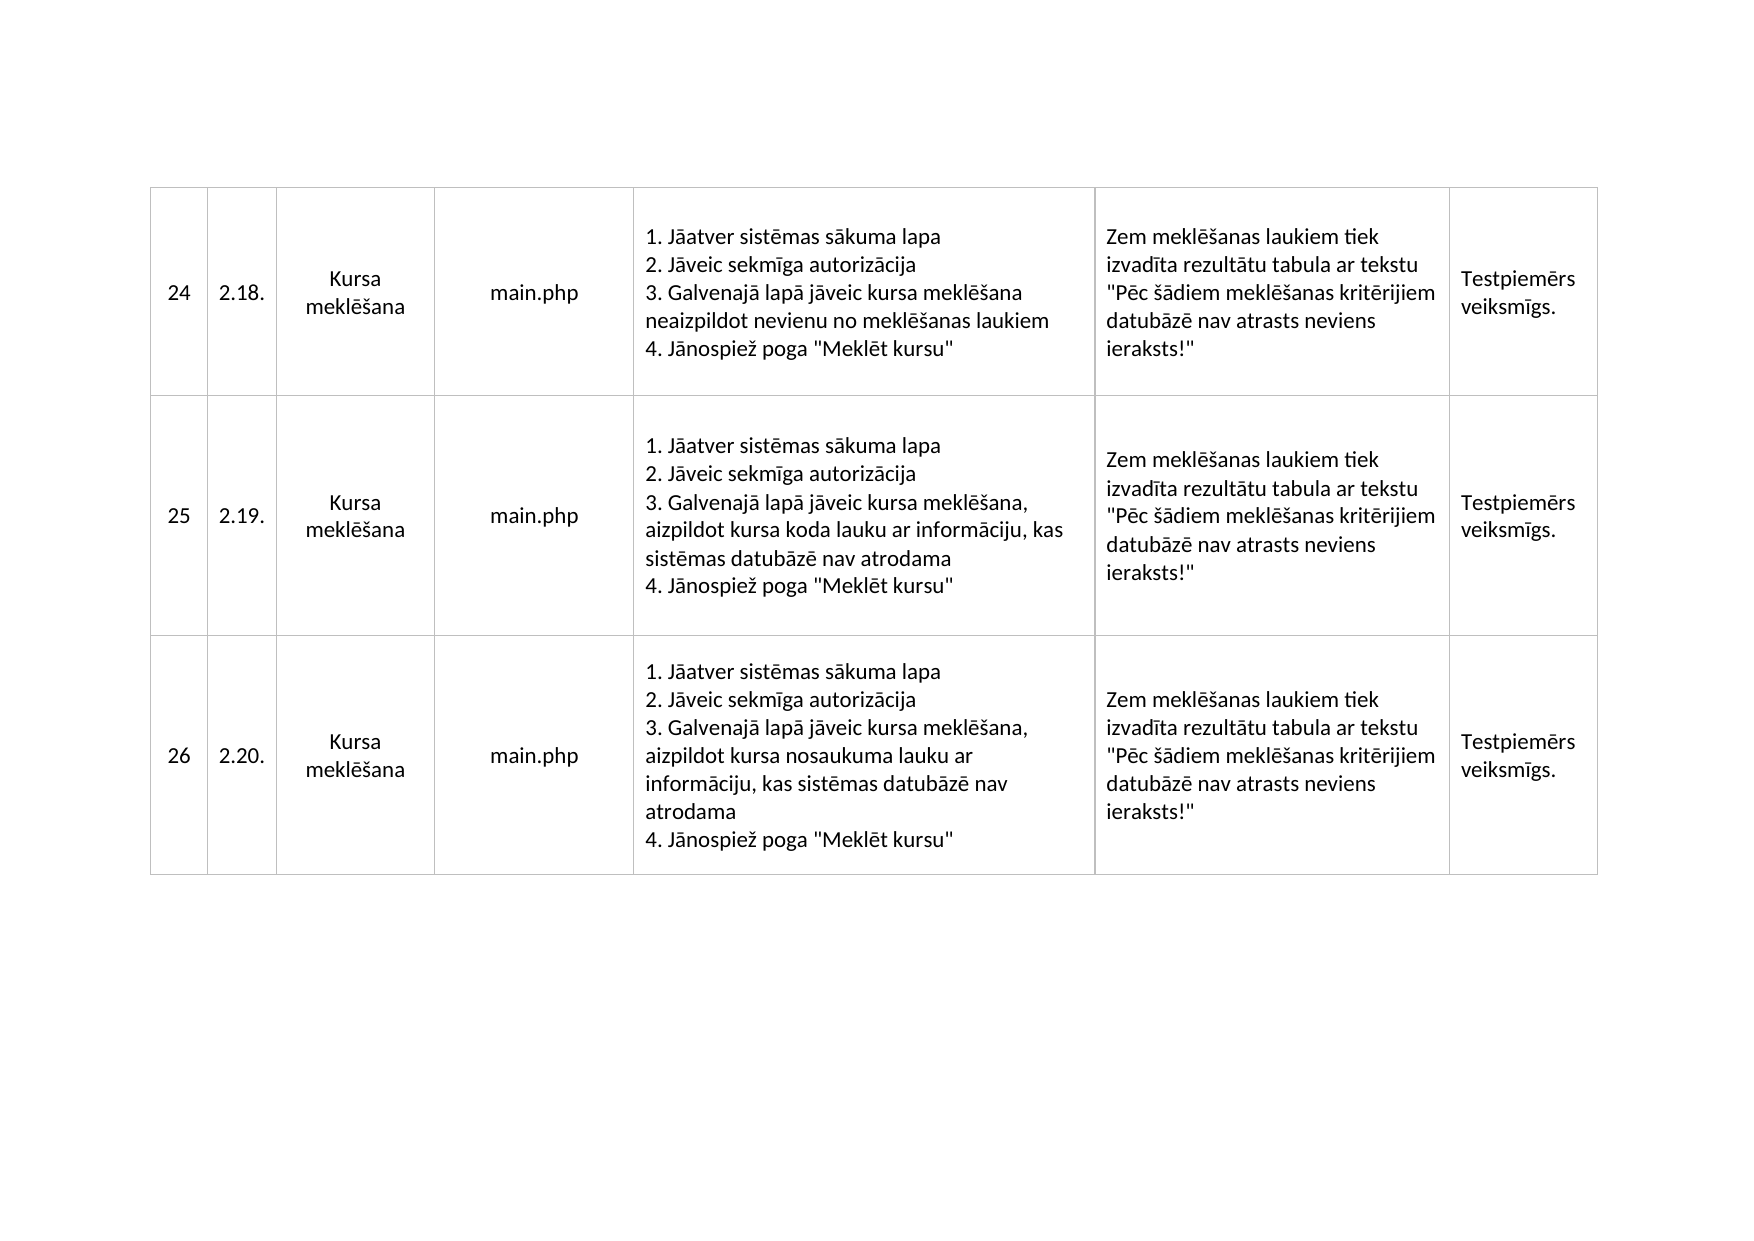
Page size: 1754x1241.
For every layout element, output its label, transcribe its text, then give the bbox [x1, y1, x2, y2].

table_cell Kursa meklēšana [277, 188, 434, 395]
table_cell 1. Jāatver sistēmas sākuma lapa 2. Jāveic sekmīga autorizācija 3. Galvenajā lapā jāveic kursa meklēšana neaizpildot nevienu no meklēšanas laukiem 4. Jānospiež poga "Meklēt kursu" [634, 188, 1094, 395]
table_cell 2.18. [208, 188, 276, 395]
table_cell main.php [435, 396, 633, 635]
table_cell main.php [435, 636, 633, 874]
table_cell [1096, 636, 1449, 874]
table_cell Zem meklēšanas laukiem tiek izvadīta rezultātu tabula ar tekstu "Pēc šādiem meklēšanas kritērijiem datubāzē nav atrasts neviens ieraksts!" [1096, 396, 1449, 635]
table_cell Kursa meklēšana [277, 636, 434, 874]
table_cell Testpiemērs veiksmīgs. [1450, 396, 1597, 635]
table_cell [1450, 636, 1597, 874]
table_cell 2.20. [208, 636, 276, 874]
table_cell Kursa meklēšana [277, 396, 434, 635]
table_cell 1. Jāatver sistēmas sākuma lapa 2. Jāveic sekmīga autorizācija 3. Galvenajā lapā jāveic kursa meklēšana, aizpildot kursa nosaukuma lauku ar informāciju, kas sistēmas datubāzē nav atrodama 4. Jānospiež poga "Meklēt kursu" [634, 636, 1094, 874]
table_cell 1. Jāatver sistēmas sākuma lapa 2. Jāveic sekmīga autorizācija 3. Galvenajā lapā jāveic kursa meklēšana, aizpildot kursa koda lauku ar informāciju, kas sistēmas datubāzē nav atrodama 4. Jānospiež poga "Meklēt kursu" [634, 396, 1094, 635]
table_cell 24 [151, 188, 207, 395]
table_cell 25 [151, 396, 207, 635]
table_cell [1450, 188, 1597, 395]
table_cell 2.19. [208, 396, 276, 635]
table_cell 26 [151, 636, 207, 874]
table_cell Zem meklēšanas laukiem tiek izvadīta rezultātu tabula ar tekstu "Pēc šādiem meklēšanas kritērijiem datubāzē nav atrasts neviens ieraksts!" [1096, 188, 1449, 395]
table_cell main.php [435, 188, 633, 395]
